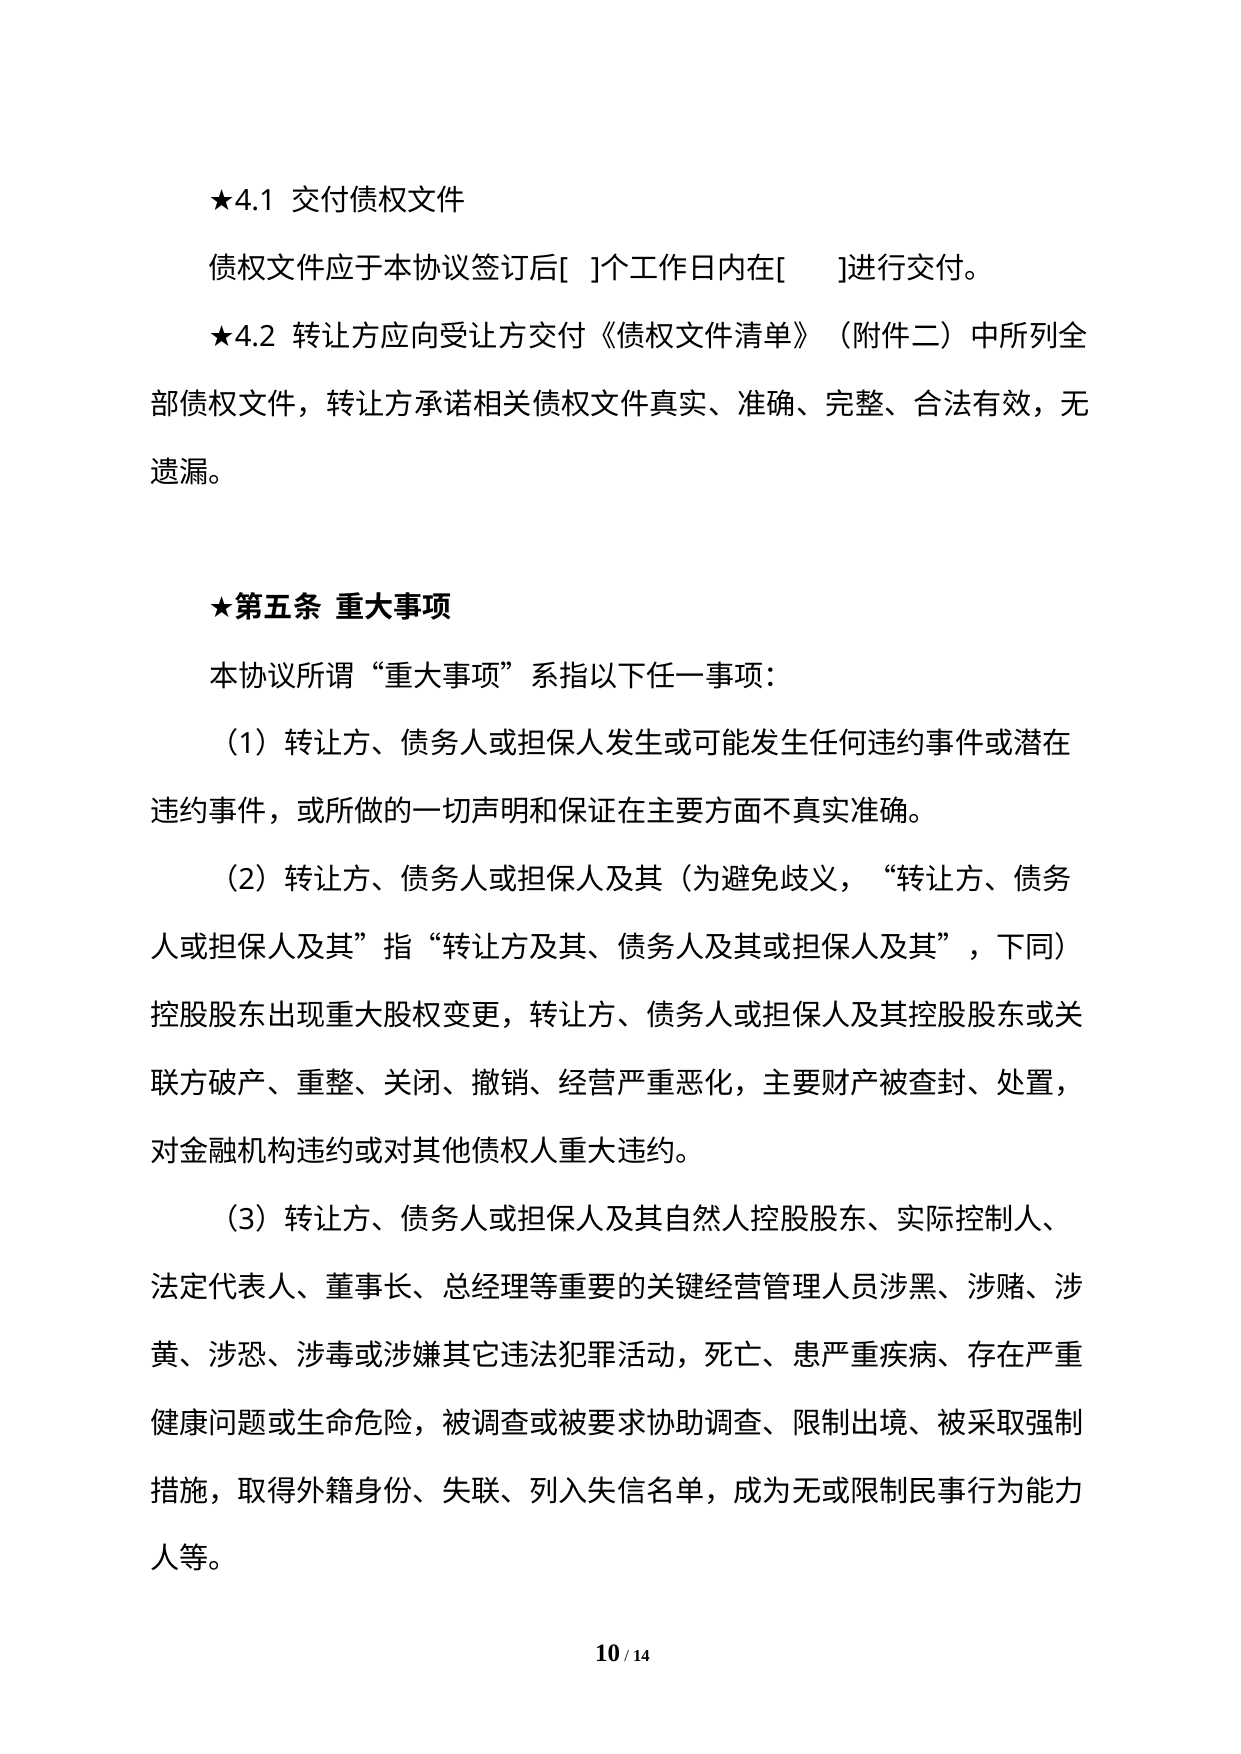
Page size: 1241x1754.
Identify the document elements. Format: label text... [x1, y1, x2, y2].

text ★4.2 转让方应向受让方交付《债权文件清单》（附件二）中所列全部债权文件，转让方承诺相关债权文件真实、准确、完整、合法有效，无遗漏。 [150, 300, 1090, 503]
text 债权文件应于本协议签订后[ ]个工作日内在[ ]进行交付。 [150, 232, 1090, 300]
text （1）转让方、债务人或担保人发生或可能发生任何违约事件或潜在违约事件，或所做的一切声明和保证在主要方面不真实准确。 [150, 707, 1090, 843]
text 本协议所谓“重大事项”系指以下任一事项： [150, 639, 1090, 707]
text （3）转让方、债务人或担保人及其自然人控股股东、实际控制人、法定代表人、董事长、总经理等重要的关键经营管理人员涉黑、涉赌、涉黄、涉恐、涉毒或涉嫌其它违法犯罪活动，死亡、患严重疾病、存在严重健康问题或生命危险，被调查或被要求协助调查、限制出境、被采取强制措施，取得外籍身份、失联、列入失信名单，成为无或限制民事行为能力人等。 [150, 1183, 1090, 1590]
text ★4.1 交付债权文件 [150, 164, 1090, 232]
text （2）转让方、债务人或担保人及其（为避免歧义，“转让方、债务人或担保人及其”指“转让方及其、债务人及其或担保人及其”，下同）控股股东出现重大股权变更，转让方、债务人或担保人及其控股股东或关联方破产、重整、关闭、撤销、经营严重恶化，主要财产被查封、处置，对金融机构违约或对其他债权人重大违约。 [150, 843, 1090, 1183]
text ★第五条 重大事项 [150, 571, 1090, 639]
